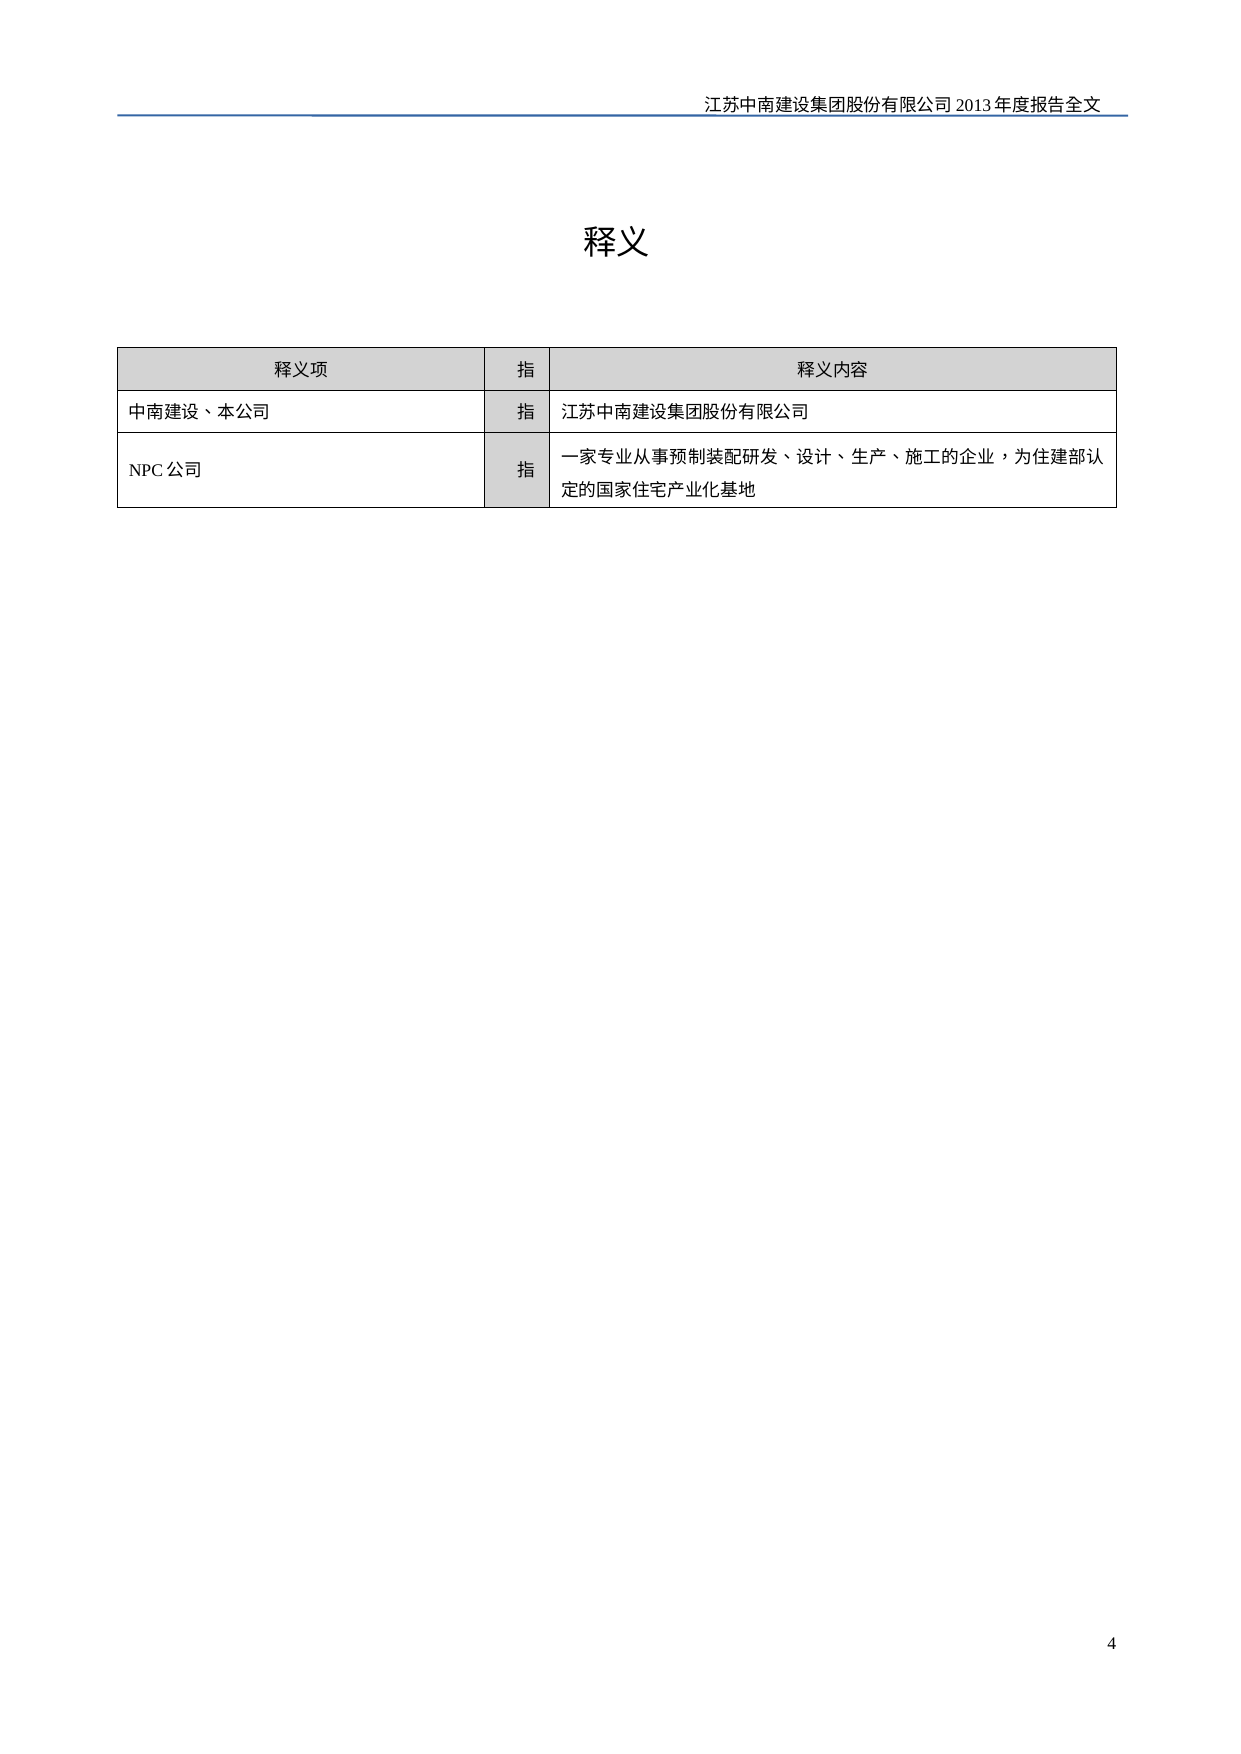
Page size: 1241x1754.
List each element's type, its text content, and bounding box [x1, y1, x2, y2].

table_cell 指 [485, 391, 549, 432]
table_cell 江苏中南建设集团股份有限公司 [550, 391, 1116, 432]
table_header 释义项 [118, 348, 484, 390]
table_cell NPC公司 [118, 433, 484, 507]
table_cell 中南建设、本公司 [118, 391, 484, 432]
table_cell 一家专业从事预制装配研发、设计、生产、施工的企业，为住建部认 定的国家住宅产业化基地 [550, 433, 1116, 507]
table_cell 指 [485, 433, 549, 507]
text 释义 [117, 218, 1116, 264]
table_header 指 [485, 348, 549, 390]
table_header 释义内容 [550, 348, 1116, 390]
